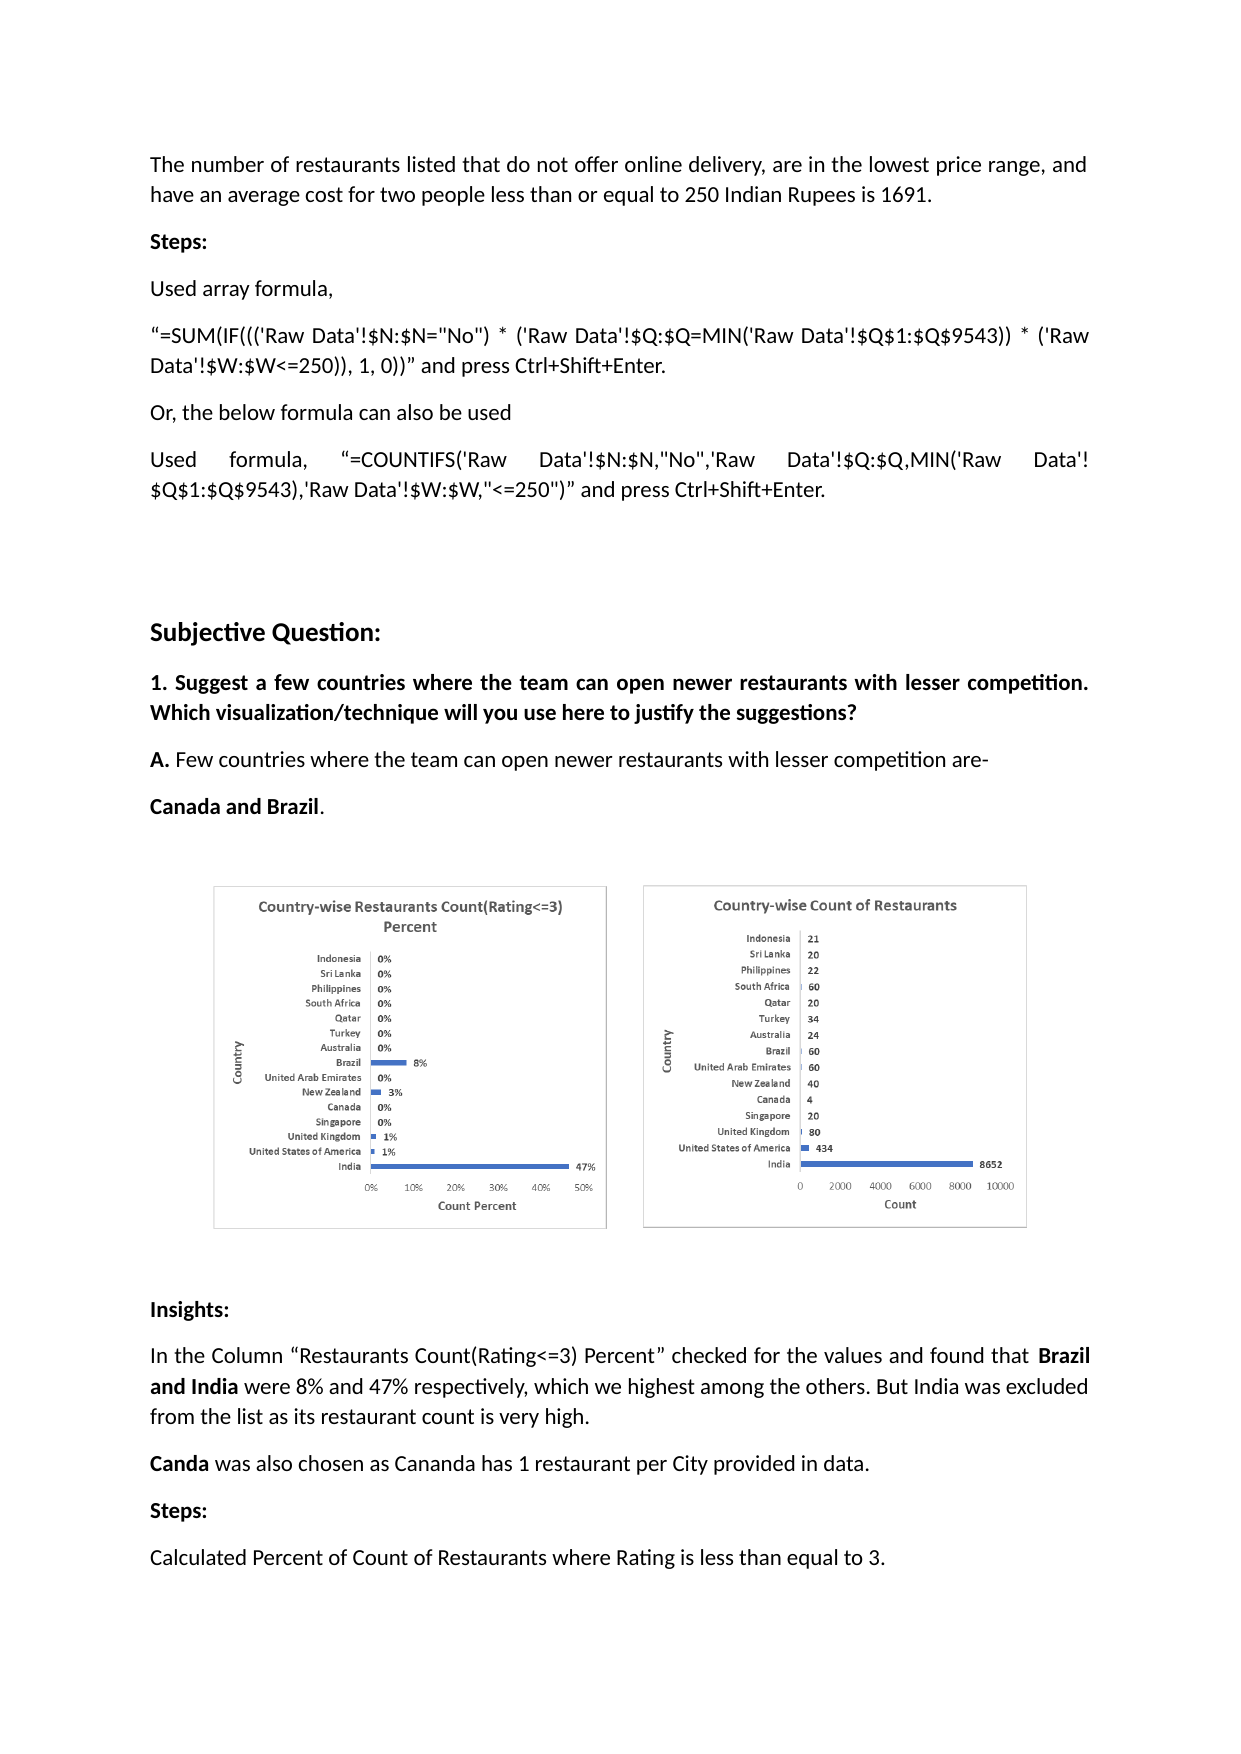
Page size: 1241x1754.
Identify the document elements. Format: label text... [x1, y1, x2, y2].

picture [213, 885, 1027, 1229]
text Subjective Question: [150, 616, 1090, 649]
text 1. Suggest a few countries where the team can open newer restaurants with lesser competition. Which visualization/technique will you use here to justify the suggestions? [150, 668, 1090, 726]
text A. Few countries where the team can open newer restaurants with lesser competition are- [150, 745, 1090, 773]
text In the Column “Restaurants Count(Rating<=3) Percent” checked for the values and found that Brazil and India were 8% and 47% respectively, which we highest among the others. But India was excluded from the list as its restaurant count is very high. [150, 1342, 1090, 1430]
text Or, the below formula can also be used [150, 398, 1090, 426]
text Steps: [150, 1496, 1090, 1524]
text Canada and Brazil. [150, 792, 1090, 820]
text Used formula, “=COUNTIFS('Raw Data'!$N:$N,"No",'Raw Data'!$Q:$Q,MIN('Raw Data'!$Q$1:$Q$9543),'Raw Data'!$W:$W,"<=250")” and press Ctrl+Shift+Enter. [150, 445, 1090, 503]
text The number of restaurants listed that do not offer online delivery, are in the lowest price range, and have an average cost for two people less than or equal to 250 Indian Rupees is 1691. [150, 150, 1090, 208]
text Used array formula, [150, 274, 1090, 302]
text Canda was also chosen as Cananda has 1 restaurant per City provided in data. [150, 1449, 1090, 1477]
text Insights: [150, 1295, 1090, 1323]
text “=SUM(IF((('Raw Data'!$N:$N="No") * ('Raw Data'!$Q:$Q=MIN('Raw Data'!$Q$1:$Q$9543)) * ('Raw Data'!$W:$W<=250)), 1, 0))” and press Ctrl+Shift+Enter. [150, 321, 1090, 379]
text Calculated Percent of Count of Restaurants where Rating is less than equal to 3. [150, 1543, 1090, 1571]
text Steps: [150, 227, 1090, 255]
